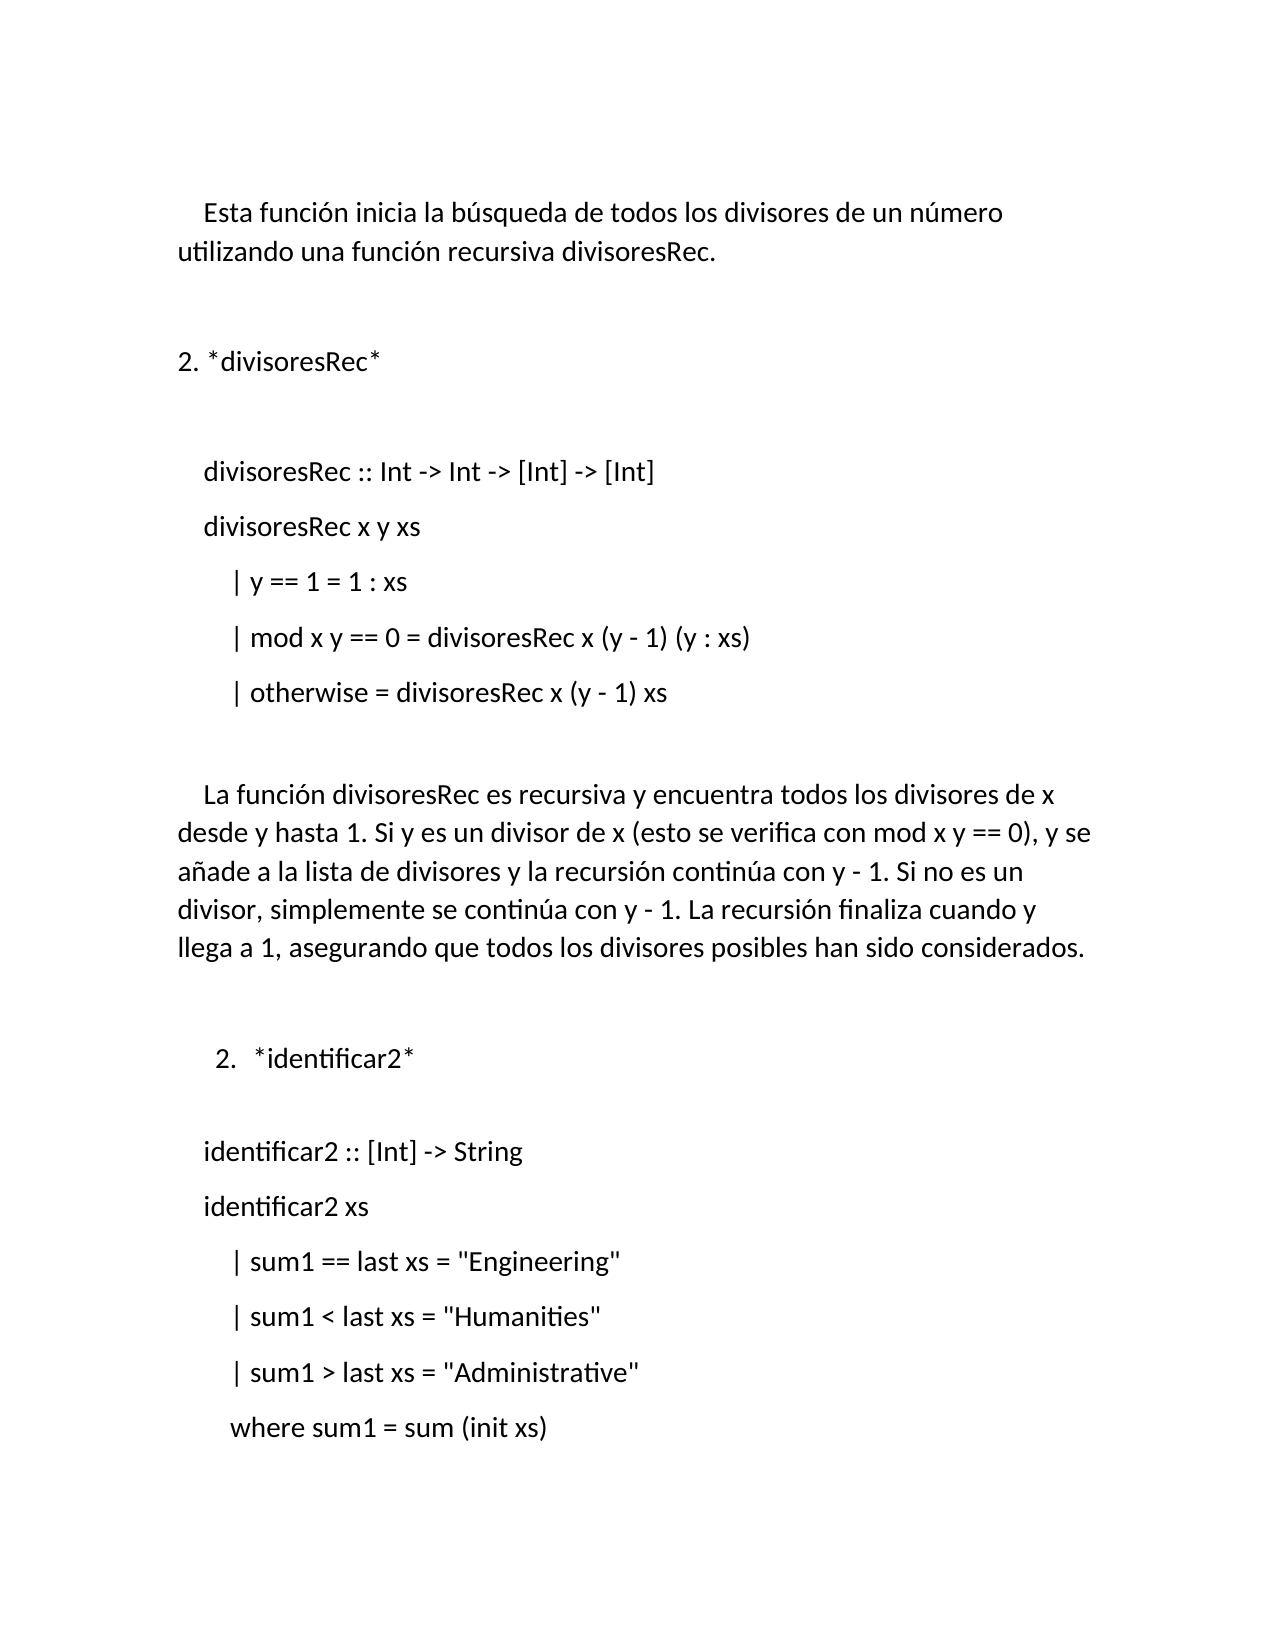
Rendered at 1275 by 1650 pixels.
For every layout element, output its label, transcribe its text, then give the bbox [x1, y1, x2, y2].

text identificar2 :: [Int] -> String [177, 1133, 1098, 1169]
text identificar2 xs [177, 1188, 1098, 1224]
text | mod x y == 0 = divisoresRec x (y - 1) (y : xs) [177, 619, 1098, 654]
text | y == 1 = 1 : xs [177, 563, 1098, 599]
text divisoresRec x y xs [177, 508, 1098, 544]
text La función divisoresRec es recursiva y encuentra todos los divisores de x desde y hasta 1. Si y es un divisor de x (esto se verifica con mod x y == 0), y se añade a la lista de divisores y la recursión continúa con y - 1. Si no es un divisor, simplemente se continúa con y - 1. La recursión finaliza cuando y llega a 1, asegurando que todos los divisores posibles han sido considerados. [177, 776, 1098, 965]
text | sum1 == last xs = "Engineering" [177, 1243, 1098, 1279]
text | sum1 > last xs = "Administrative" [177, 1354, 1098, 1389]
text | otherwise = divisoresRec x (y - 1) xs [177, 674, 1098, 709]
text divisoresRec :: Int -> Int -> [Int] -> [Int] [177, 453, 1098, 489]
text | sum1 < last xs = "Humanities" [177, 1298, 1098, 1334]
text where sum1 = sum (init xs) [177, 1409, 1098, 1444]
text Esta función inicia la búsqueda de todos los divisores de un número utilizando una función recursiva divisoresRec. [177, 194, 1098, 268]
list *identificar2* [215, 1040, 1098, 1075]
text 2. *divisoresRec* [177, 343, 1098, 379]
